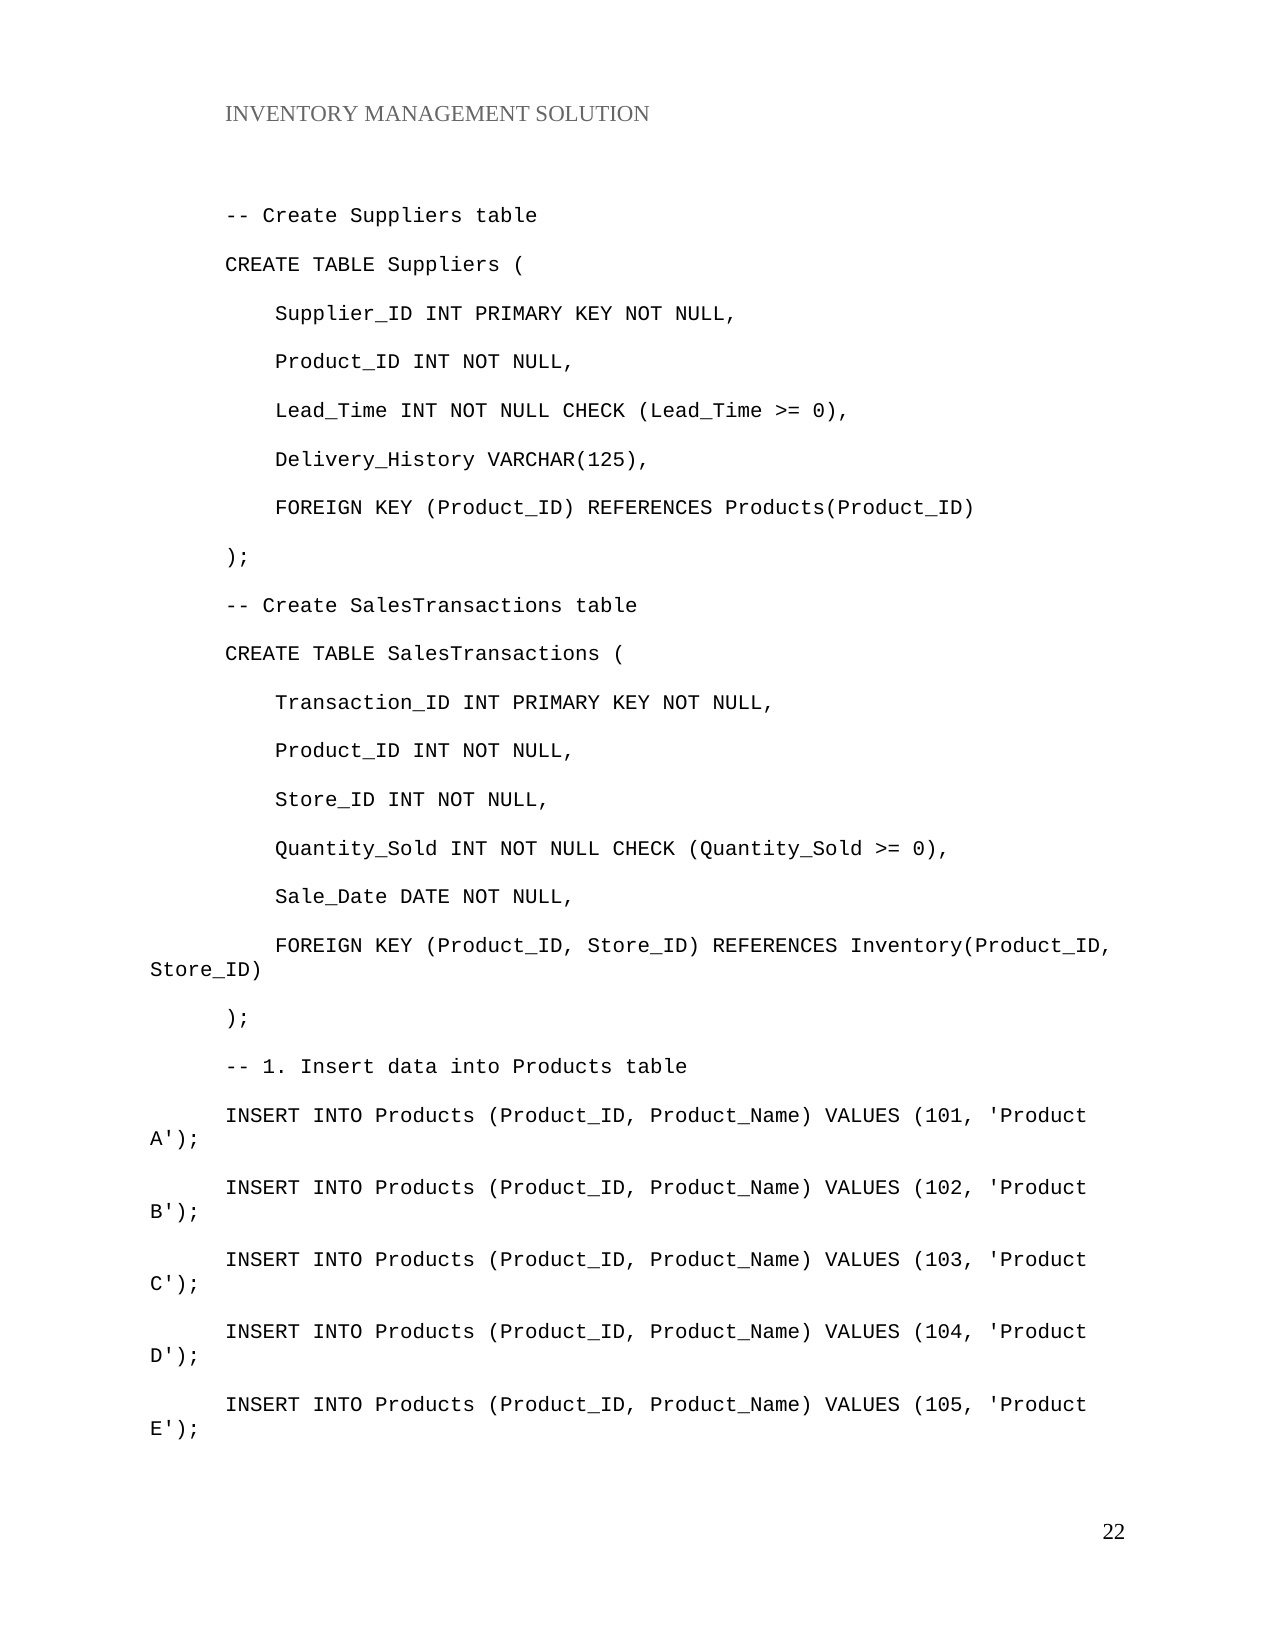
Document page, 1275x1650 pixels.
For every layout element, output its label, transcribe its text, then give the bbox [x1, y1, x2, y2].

text INSERT INTO Products (Product_ID, Product_Name) VALUES (101, 'Product A'); [150, 1105, 1125, 1152]
text -- Create SalesTransactions table [150, 594, 1125, 618]
text ); [150, 546, 1125, 569]
text INSERT INTO Products (Product_ID, Product_Name) VALUES (104, 'Product D'); [150, 1322, 1125, 1369]
text FOREIGN KEY (Product_ID) REFERENCES Products(Product_ID) [150, 497, 1125, 521]
text INSERT INTO Products (Product_ID, Product_Name) VALUES (103, 'Product C'); [150, 1249, 1125, 1297]
text FOREIGN KEY (Product_ID, Store_ID) REFERENCES Inventory(Product_ID, Store_ID) [150, 935, 1125, 982]
text -- Create Suppliers table [150, 205, 1125, 229]
text Product_ID INT NOT NULL, [150, 351, 1125, 375]
text INSERT INTO Products (Product_ID, Product_Name) VALUES (105, 'Product E'); [150, 1394, 1125, 1441]
text Quantity_Sold INT NOT NULL CHECK (Quantity_Sold >= 0), [150, 838, 1125, 861]
text Store_ID INT NOT NULL, [150, 789, 1125, 813]
text Sale_Date DATE NOT NULL, [150, 886, 1125, 910]
text Lead_Time INT NOT NULL CHECK (Lead_Time >= 0), [150, 400, 1125, 424]
text CREATE TABLE Suppliers ( [150, 254, 1125, 278]
text Supplier_ID INT PRIMARY KEY NOT NULL, [150, 303, 1125, 326]
text INSERT INTO Products (Product_ID, Product_Name) VALUES (102, 'Product B'); [150, 1177, 1125, 1224]
text CREATE TABLE SalesTransactions ( [150, 643, 1125, 667]
text Transaction_ID INT PRIMARY KEY NOT NULL, [150, 692, 1125, 716]
text -- 1. Insert data into Products table [150, 1056, 1125, 1080]
text Delivery_History VARCHAR(125), [150, 449, 1125, 472]
text Product_ID INT NOT NULL, [150, 741, 1125, 764]
text ); [150, 1007, 1125, 1031]
